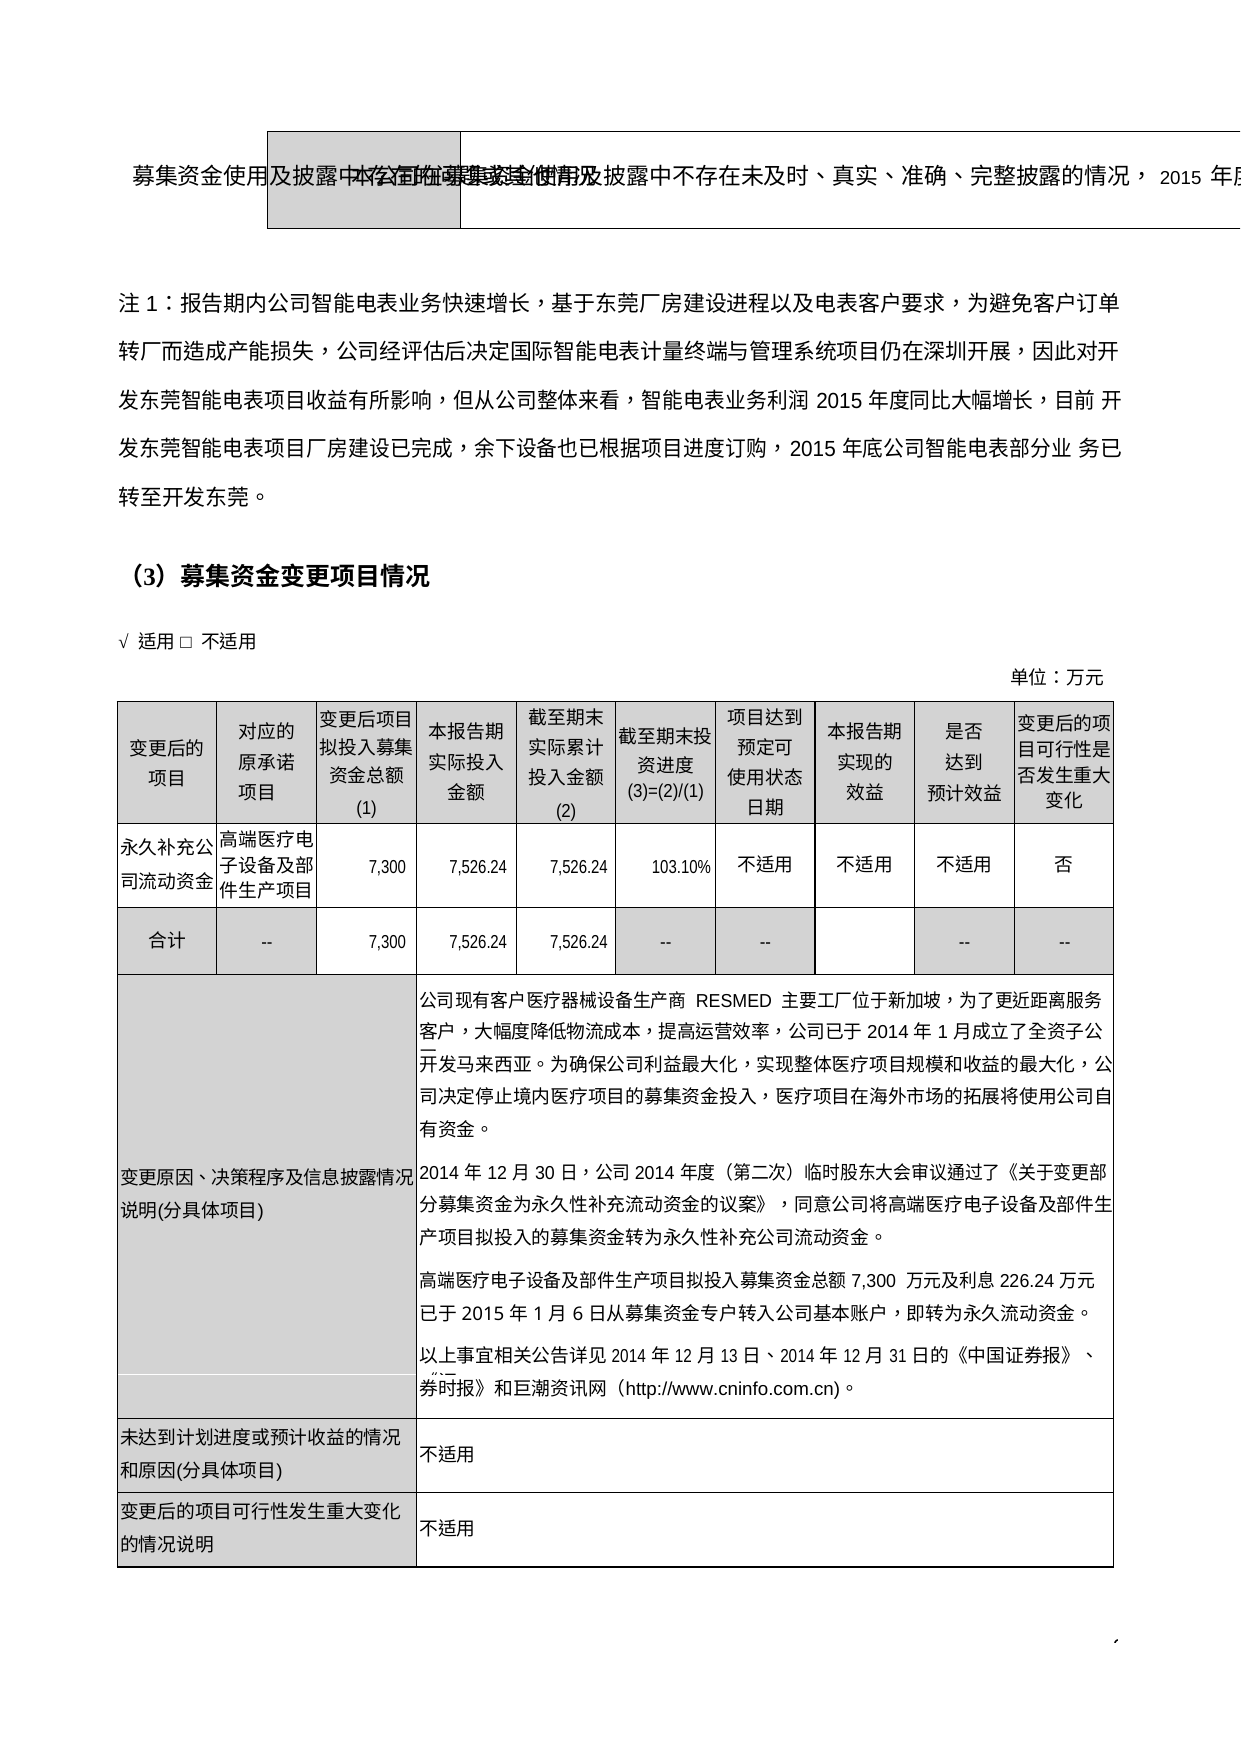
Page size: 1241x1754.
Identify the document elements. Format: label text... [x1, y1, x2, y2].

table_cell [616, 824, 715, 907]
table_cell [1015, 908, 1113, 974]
subtitle （3）募集资金变更项目情况 [118, 558, 1138, 593]
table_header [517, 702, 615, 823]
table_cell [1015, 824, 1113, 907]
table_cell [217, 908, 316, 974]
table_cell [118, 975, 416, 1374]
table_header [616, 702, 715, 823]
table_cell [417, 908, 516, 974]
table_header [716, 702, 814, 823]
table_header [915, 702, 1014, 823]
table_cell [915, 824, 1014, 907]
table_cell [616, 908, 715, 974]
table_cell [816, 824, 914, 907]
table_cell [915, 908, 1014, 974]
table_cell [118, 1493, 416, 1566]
text √ 适用 □ 不适用 [118, 628, 1123, 653]
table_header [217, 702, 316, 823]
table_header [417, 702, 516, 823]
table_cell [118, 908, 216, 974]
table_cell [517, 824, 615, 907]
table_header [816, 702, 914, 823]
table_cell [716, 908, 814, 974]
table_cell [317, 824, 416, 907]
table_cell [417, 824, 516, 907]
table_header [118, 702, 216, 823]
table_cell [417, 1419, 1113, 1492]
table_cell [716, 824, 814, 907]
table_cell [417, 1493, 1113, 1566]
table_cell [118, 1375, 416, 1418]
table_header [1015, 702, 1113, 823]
text 单位：万元 [102, 664, 1104, 690]
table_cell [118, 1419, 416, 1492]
text 注 1：报告期内公司智能电表业务快速增长，基于东莞厂房建设进程以及电表客户要求，为避免客户订单 转厂而造成产能损失，公司经评估后决定国际智能电表计量终端与管理系统项目仍在深圳开展，因此对开 发东莞智能电表项目收益有所影响，但从公司整体来看，智能电表业务利润 2015 年度同比大幅增长，目前 开发东莞智能电表项目厂房建设已完成，余下设备也已根据项目进度订购，2015 年底公司智能电表部分业 务已转至开发东莞。 [118, 288, 1122, 512]
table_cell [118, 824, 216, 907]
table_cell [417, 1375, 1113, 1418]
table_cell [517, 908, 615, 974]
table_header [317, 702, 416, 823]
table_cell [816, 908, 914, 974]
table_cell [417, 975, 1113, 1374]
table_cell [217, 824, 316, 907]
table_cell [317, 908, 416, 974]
